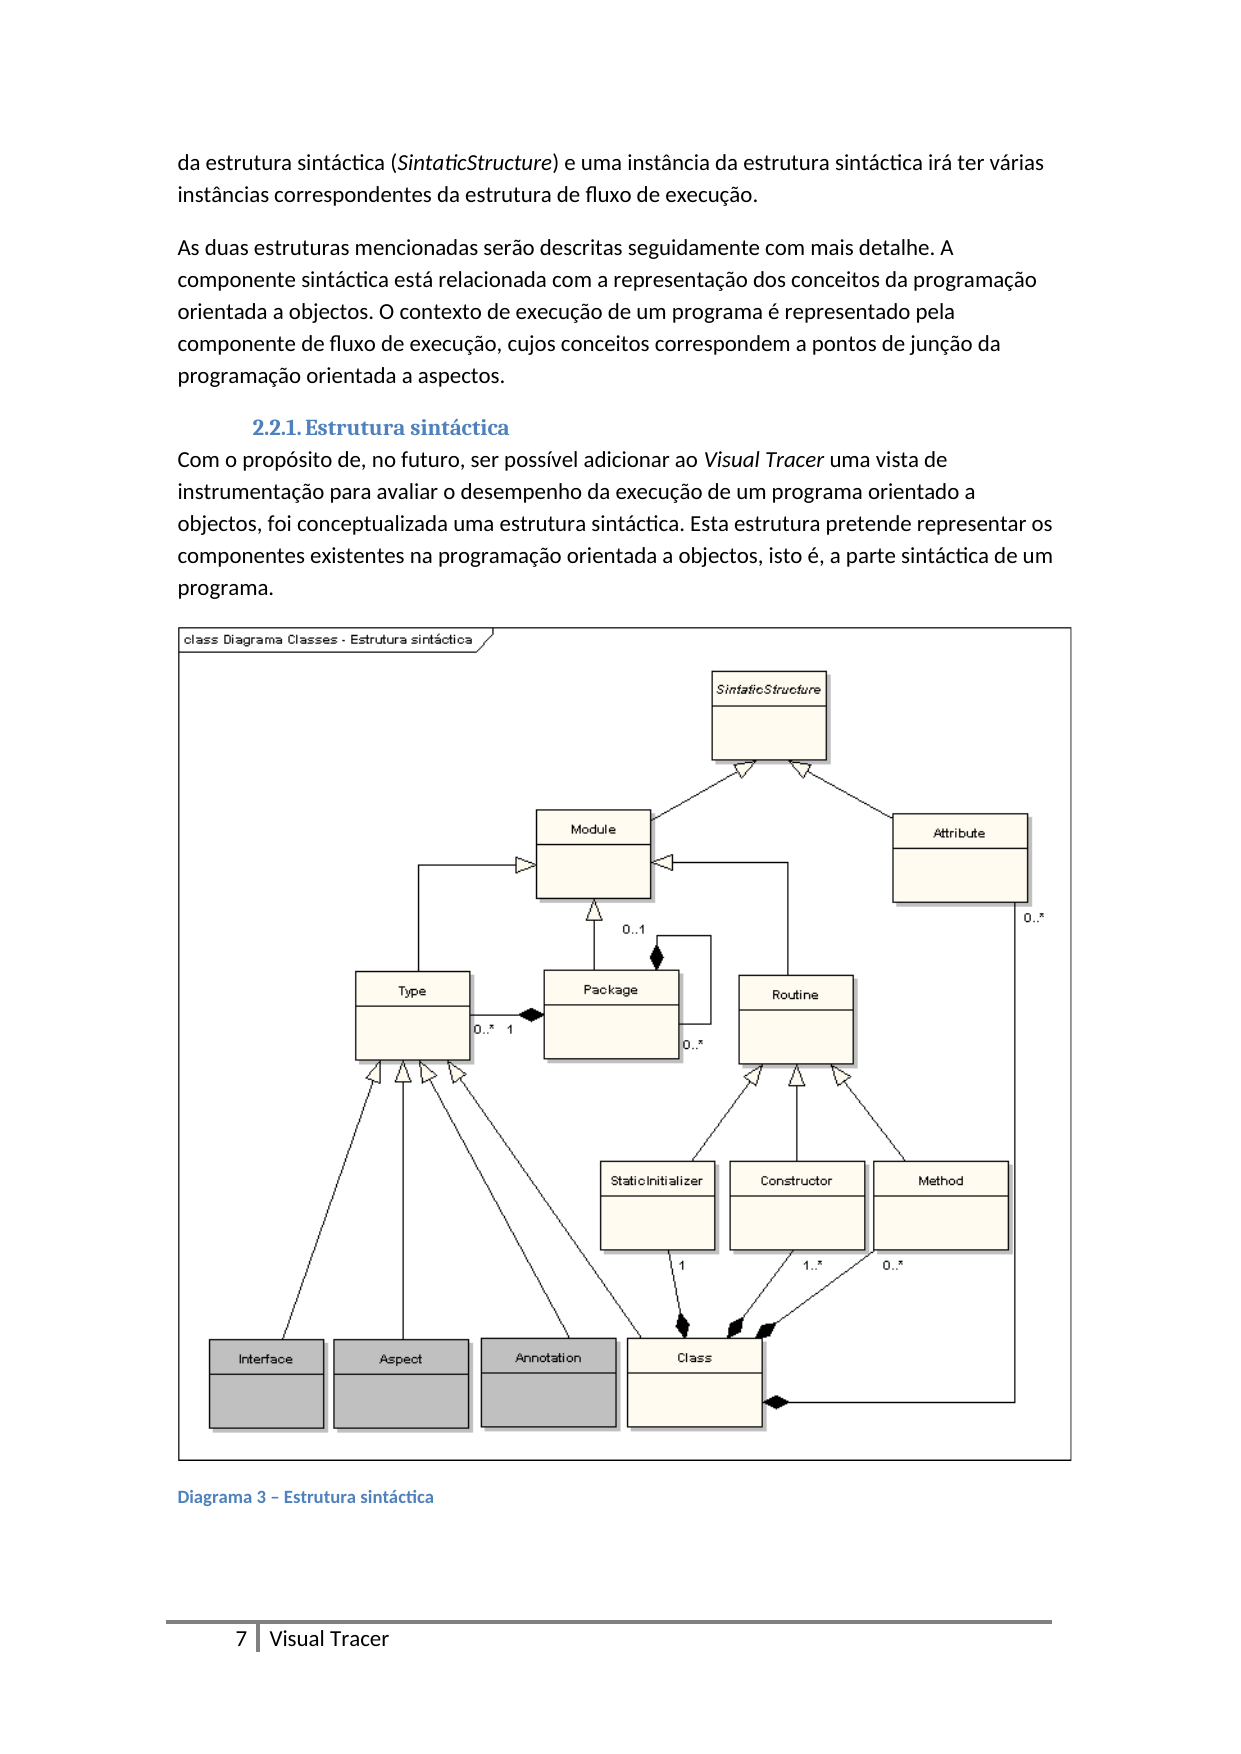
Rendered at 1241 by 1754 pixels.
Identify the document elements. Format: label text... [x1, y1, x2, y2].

picture [177, 626, 1072, 1461]
text Com o propósito de, no futuro, ser possível adicionar ao Visual Tracer uma vista de instrumentação para avaliar o desempenho da execução de um programa orientado a objectos, foi conceptualizada uma estrutura sintáctica. Esta estrutura pretende representar os componentes existentes na programação orientada a objectos, isto é, a parte sintáctica de um programa. [177, 445, 1063, 602]
text As duas estruturas mencionadas serão descritas seguidamente com mais detalhe. A componente sintáctica está relacionada com a representação dos conceitos da programação orientada a objectos. O contexto de execução de um programa é representado pela componente de fluxo de execução, cujos conceitos correspondem a pontos de junção da programação orientada a aspectos. [177, 233, 1063, 389]
subtitle Estrutura sintáctica [252, 414, 1063, 441]
text da estrutura sintáctica (SintaticStructure) e uma instância da estrutura sintáctica irá ter várias instâncias correspondentes da estrutura de fluxo de execução. [177, 148, 1063, 208]
